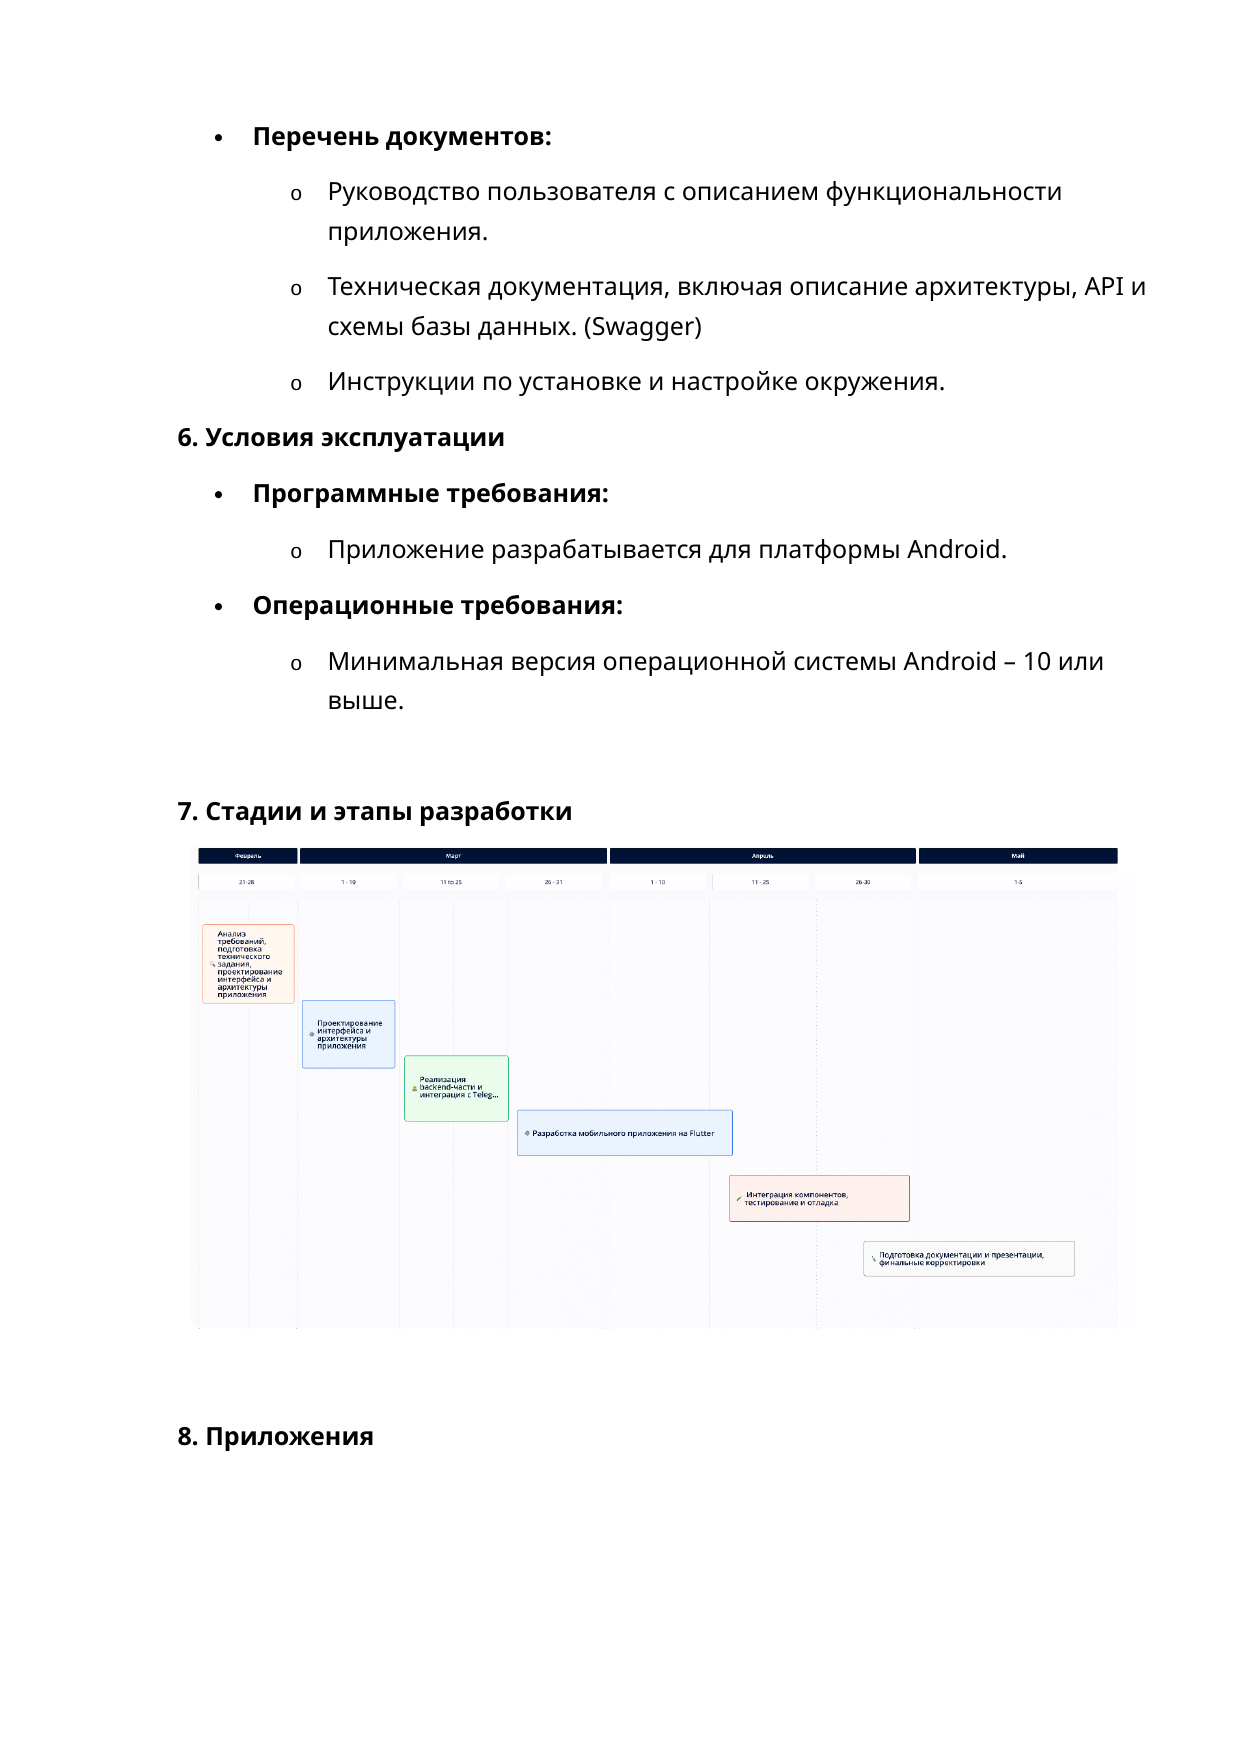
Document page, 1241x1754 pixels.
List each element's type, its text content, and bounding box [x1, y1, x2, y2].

list Операционные требования: [215, 587, 1152, 621]
text 8. Приложения [177, 1418, 1152, 1453]
list Инструкции по установке и настройке окружения. [290, 364, 1152, 398]
list Руководство пользователя с описанием функциональности приложения. [290, 174, 1152, 247]
text 6. Условия эксплуатации [177, 420, 1152, 454]
list Приложение разрабатывается для платформы Android. [290, 531, 1152, 566]
list Минимальная версия операционной системы Android – 10 или выше. [290, 643, 1152, 716]
list Программные требования: [215, 476, 1152, 510]
picture [177, 833, 1149, 1341]
list Техническая документация, включая описание архитектуры, API и схемы базы данных. (Swagger) [290, 269, 1152, 342]
list Перечень документов: [215, 118, 1152, 152]
